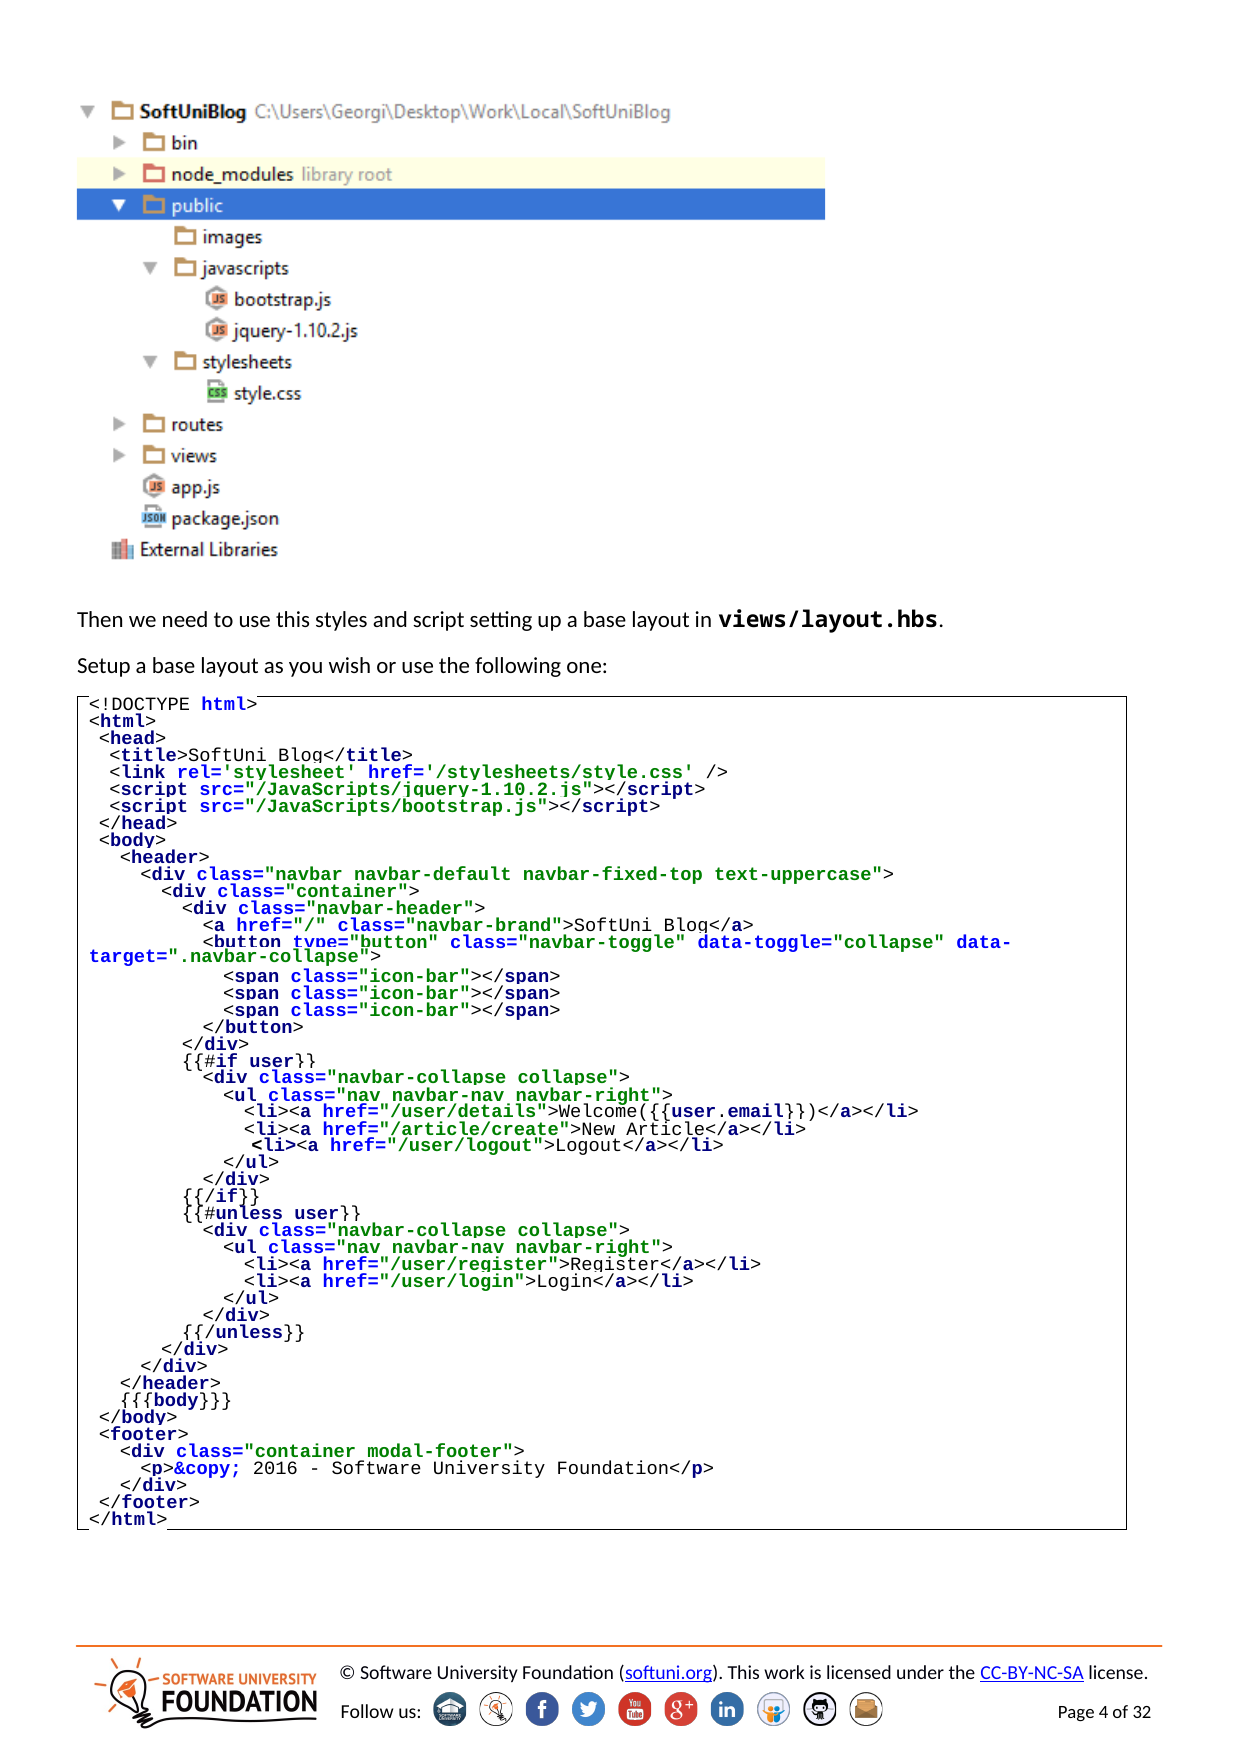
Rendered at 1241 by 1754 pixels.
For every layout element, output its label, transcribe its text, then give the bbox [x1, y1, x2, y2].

picture [849, 1692, 883, 1726]
text Then we need to use this styles and script setting up a base layout in views/layout.hbs. [77, 603, 1163, 634]
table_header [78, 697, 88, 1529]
picture [479, 1692, 513, 1726]
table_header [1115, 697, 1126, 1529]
picture [664, 1692, 698, 1726]
picture [757, 1692, 790, 1726]
picture [525, 1692, 559, 1726]
picture [618, 1692, 652, 1726]
text Setup a base layout as you wish or use the following one: [77, 651, 1163, 679]
picture [433, 1692, 467, 1726]
picture [710, 1692, 744, 1726]
picture [572, 1692, 605, 1726]
picture [76, 95, 826, 586]
picture [803, 1692, 837, 1726]
picture [93, 1656, 317, 1729]
